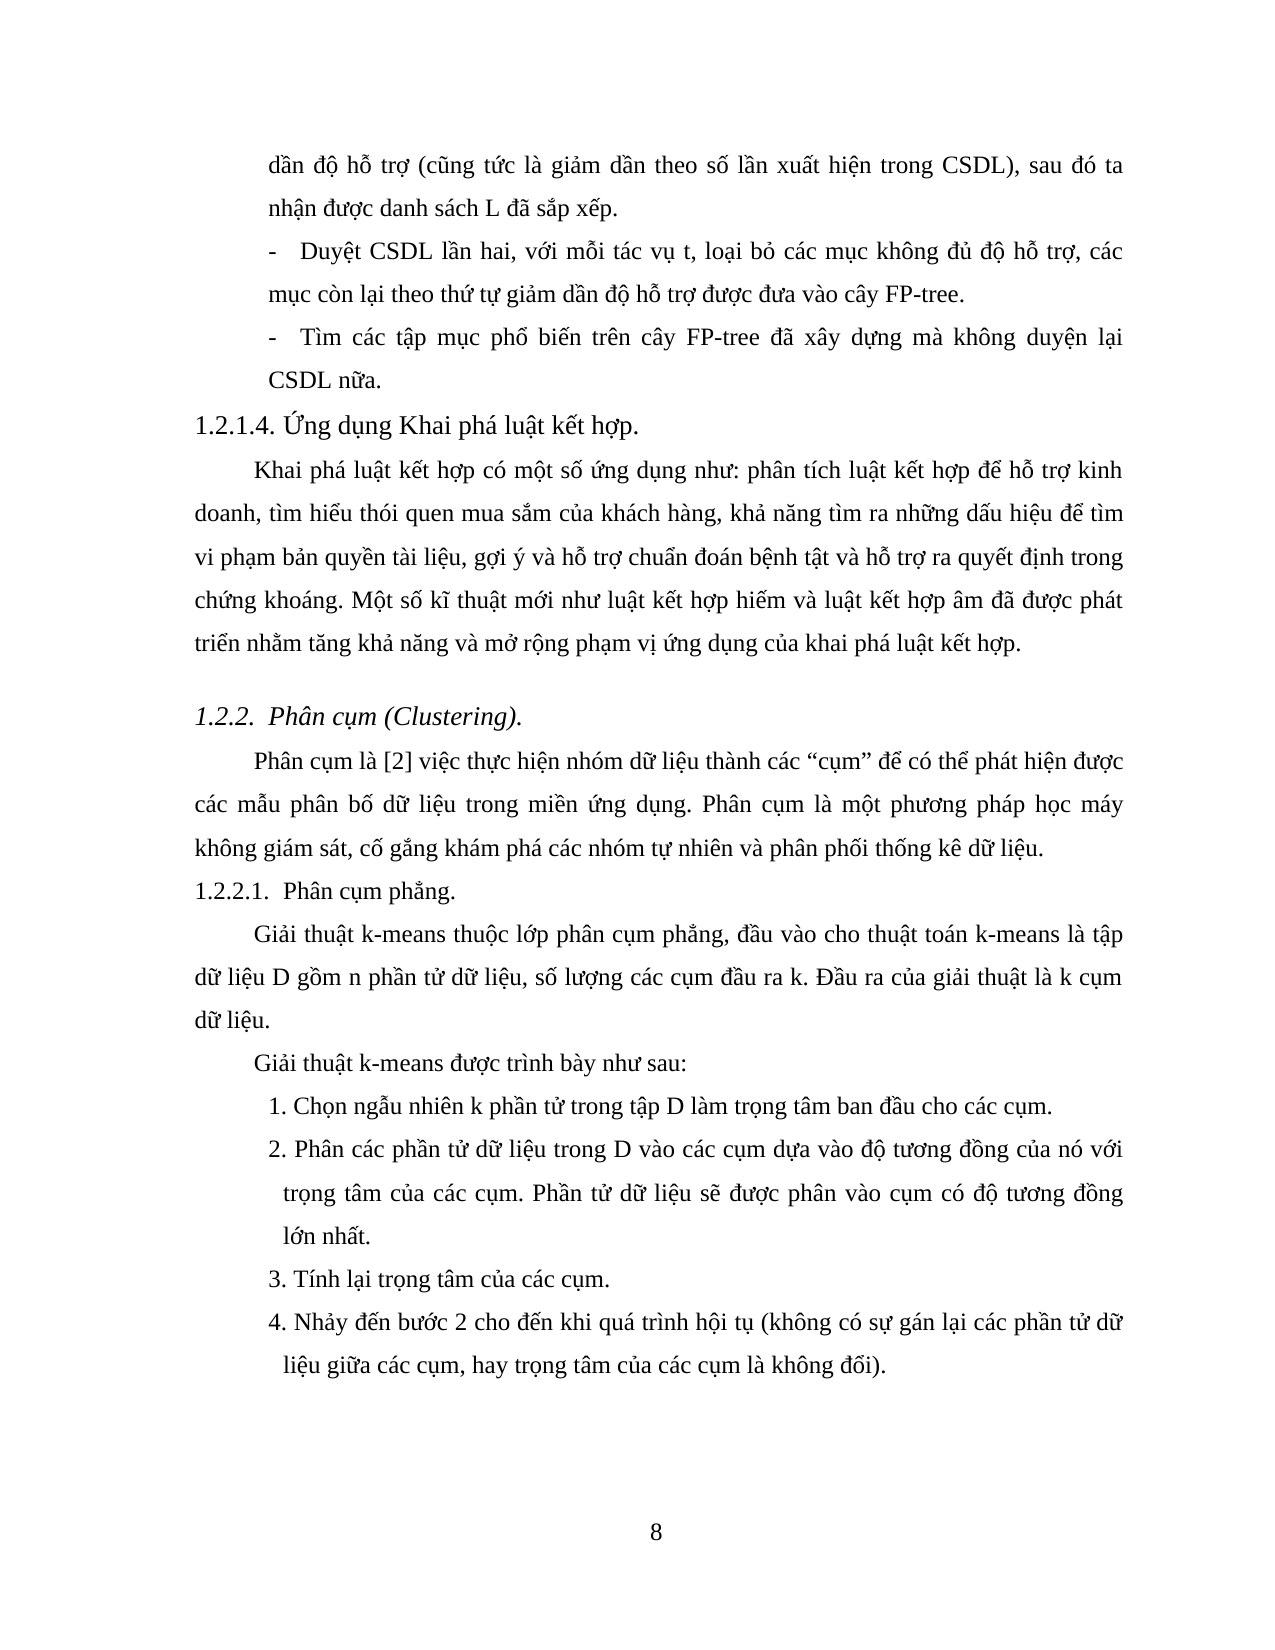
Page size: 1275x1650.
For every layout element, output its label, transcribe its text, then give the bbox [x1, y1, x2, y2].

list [268, 150, 1125, 222]
list Giải thuật k-means thuộc lớp phân cụm phẳng, đầu vào cho thuật toán k-means là tập dữ liệu D gồm n phần tử dữ liệu, số lượng các cụm đầu ra k. Đầu ra của giải thuật là k cụm dữ liệu. [194, 919, 1125, 1034]
list Ứng dụng Khai phá luật kết hợp. [194, 409, 1125, 440]
list 2. Phân các phần tử dữ liệu trong D vào các cụm dựa vào độ tương đồng của nó với trọng tâm của các cụm. Phần tử dữ liệu sẽ được phân vào cụm có độ tương đồng lớn nhất. [268, 1134, 1125, 1249]
list Tìm các tập mục phổ biến trên cây FP-tree đã xây dựng mà không duyện lại CSDL nữa. [268, 322, 1125, 394]
list Duyệt CSDL lần hai, với mỗi tác vụ t, loại bỏ các mục không đủ độ hỗ trợ, các mục còn lại theo thứ tự giảm dần độ hỗ trợ được đưa vào cây FP-tree. [268, 236, 1125, 308]
list 3. Tính lại trọng tâm của các cụm. [268, 1264, 1125, 1293]
list Phân cụm phẳng. [194, 876, 1125, 904]
list 1. Chọn ngẫu nhiên k phần tử trong tập D làm trọng tâm ban đầu cho các cụm. [268, 1091, 1125, 1120]
list Phân cụm (Clustering). [194, 700, 1125, 731]
list Phân cụm là [2] việc thực hiện nhóm dữ liệu thành các “cụm” để có thể phát hiện được các mẫu phân bố dữ liệu trong miền ứng dụng. Phân cụm là một phương pháp học máy không giám sát, cố gắng khám phá các nhóm tự nhiên và phân phối thống kê dữ liệu. [194, 746, 1125, 861]
list Giải thuật k-means được trình bày như sau: [194, 1048, 1125, 1077]
list 4. Nhảy đến bước 2 cho đến khi quá trình hội tụ (không có sự gán lại các phần tử dữ liệu giữa các cụm, hay trọng tâm của các cụm là không đổi). [268, 1307, 1125, 1379]
list Khai phá luật kết hợp có một số ứng dụng như: phân tích luật kết hợp để hỗ trợ kinh doanh, tìm hiểu thói quen mua sắm của khách hàng, khả năng tìm ra những dấu hiệu để tìm vi phạm bản quyền tài liệu, gợi ý và hỗ trợ chuẩn đoán bệnh tật và hỗ trợ ra quyết định trong chứng khoáng. Một số kĩ thuật mới như luật kết hợp hiếm và luật kết hợp âm đã được phát triển nhằm tăng khả năng và mở rộng phạm vị ứng dụng của khai phá luật kết hợp. [194, 455, 1125, 657]
